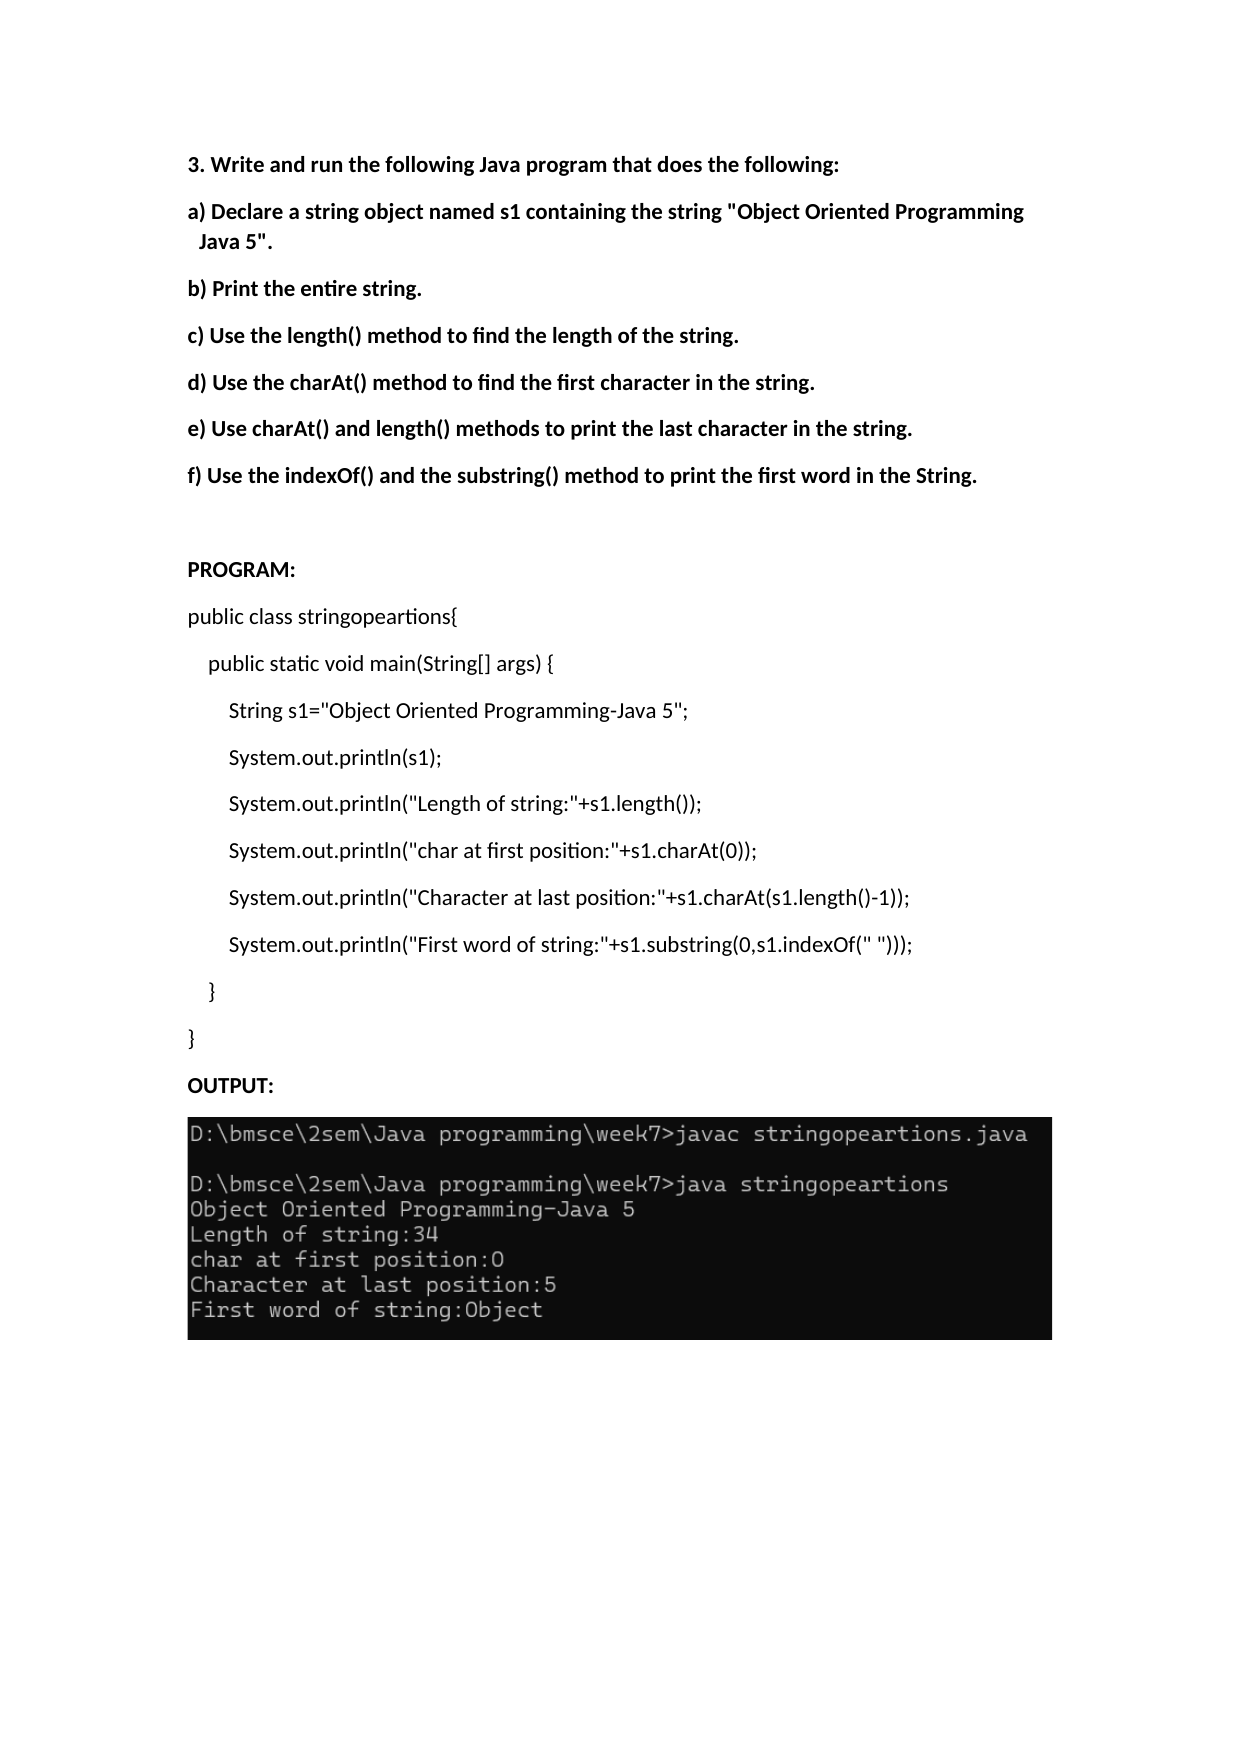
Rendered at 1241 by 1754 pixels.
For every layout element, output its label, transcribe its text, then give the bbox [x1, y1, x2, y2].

text PROGRAM: [187, 555, 1053, 583]
list Write and run the following Java program that does the following: [187, 150, 1053, 178]
text e) Use charAt() and length() methods to print the last character in the string. [187, 414, 1053, 443]
text } [187, 977, 1053, 1005]
text public static void main(String[] args) { [187, 649, 1053, 677]
text } [187, 1024, 1053, 1052]
text c) Use the length() method to find the length of the string. [187, 321, 1053, 349]
text System.out.println("char at first position:"+s1.charAt(0)); [187, 836, 1053, 864]
text System.out.println(s1); [187, 743, 1053, 771]
text public class stringopeartions{ [187, 602, 1053, 630]
text System.out.println("First word of string:"+s1.substring(0,s1.indexOf(" "))); [187, 930, 1053, 958]
text System.out.println("Character at last position:"+s1.charAt(s1.length()-1)); [187, 883, 1053, 911]
picture [187, 1117, 1053, 1340]
text String s1="Object Oriented Programming-Java 5"; [187, 696, 1053, 724]
text System.out.println("Length of string:"+s1.length()); [187, 789, 1053, 818]
text a) Declare a string object named s1 containing the string "Object Oriented Programming Java 5". [187, 197, 1053, 255]
text OUTPUT: [187, 1071, 1053, 1099]
text d) Use the charAt() method to find the first character in the string. [187, 368, 1053, 396]
text b) Print the entire string. [187, 274, 1053, 302]
text f) Use the indexOf() and the substring() method to print the first word in the String. [187, 461, 1053, 489]
